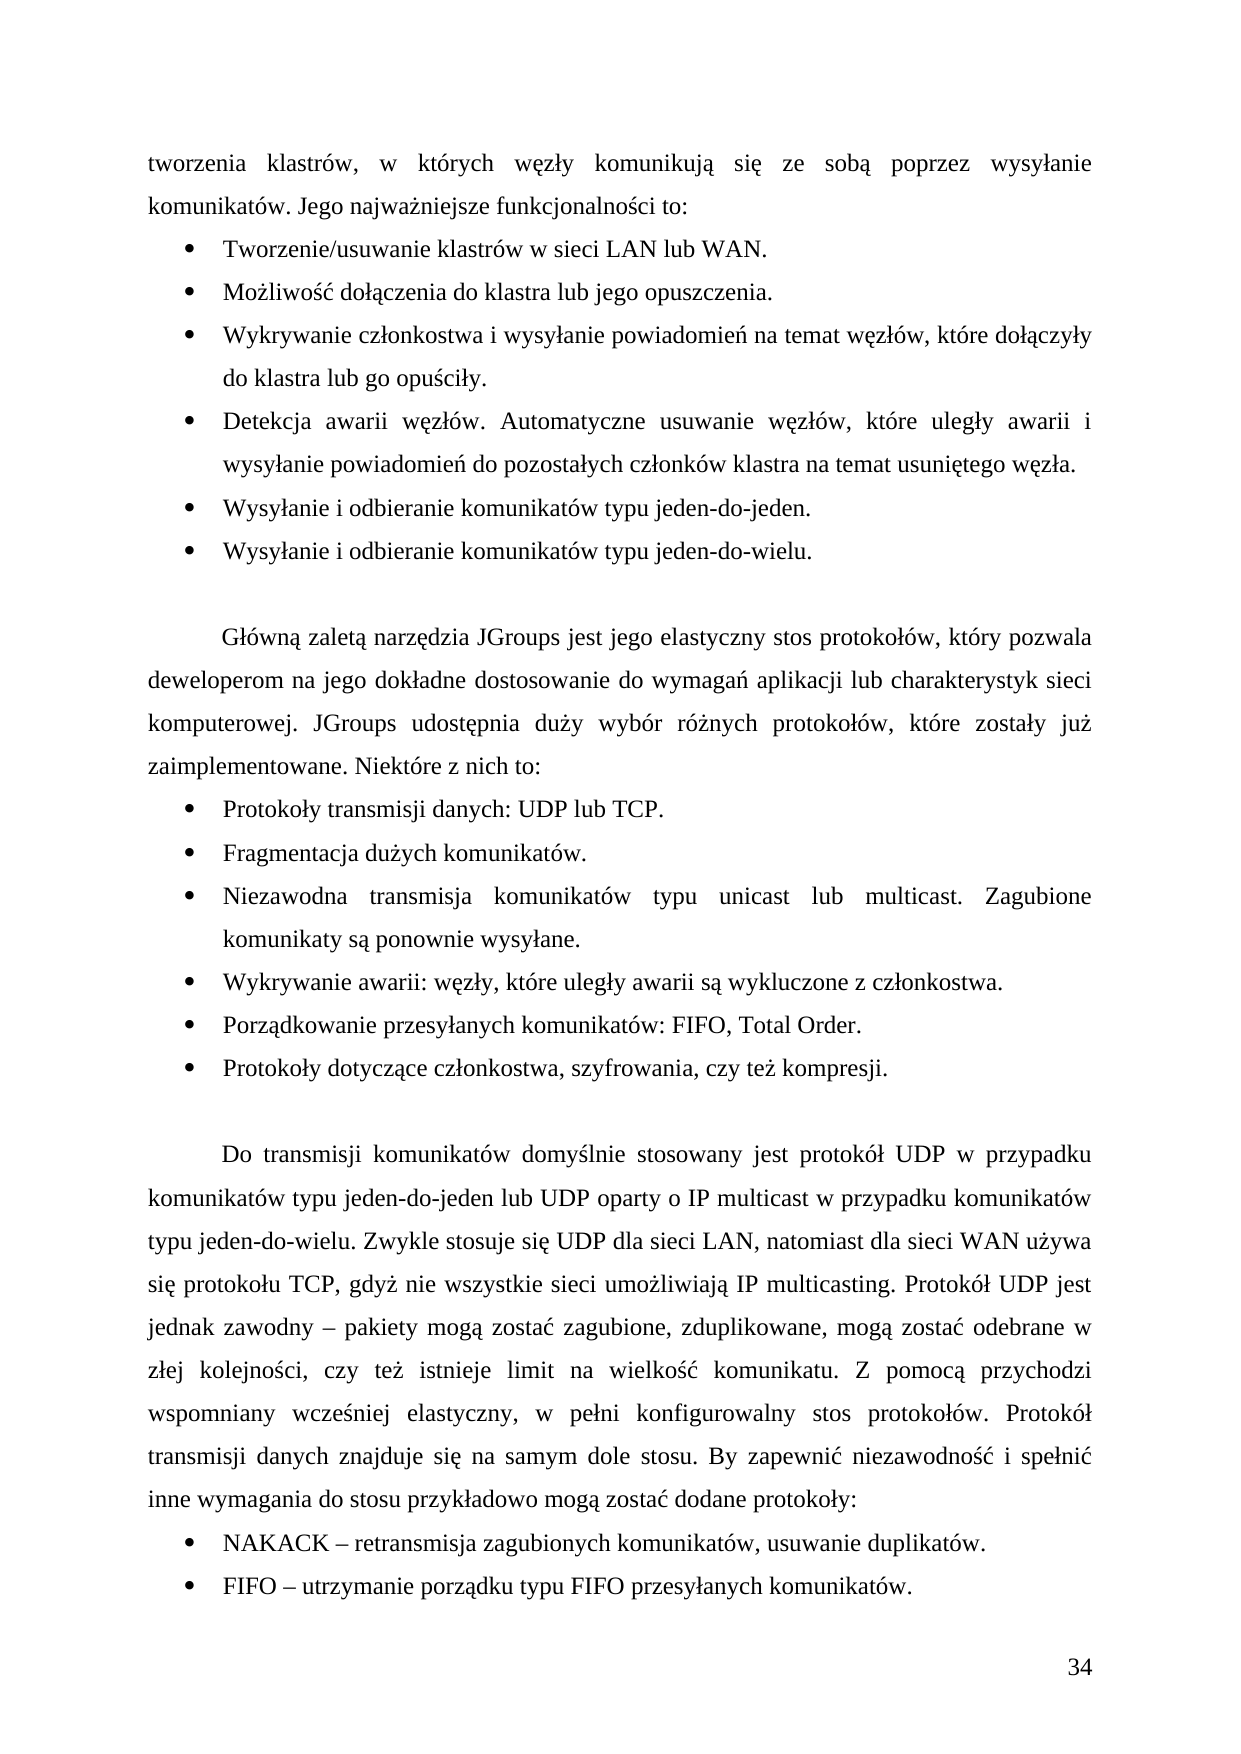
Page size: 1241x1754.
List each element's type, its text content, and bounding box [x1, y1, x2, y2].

list Niezawodna transmisja komunikatów typu unicast lub multicast. Zagubione komunikaty są ponownie wysyłane. [185, 881, 1093, 953]
list Porządkowanie przesyłanych komunikatów: FIFO, Total Order. [185, 1010, 1093, 1039]
text Główną zaletą narzędzia JGroups jest jego elastyczny stos protokołów, który pozwala deweloperom na jego dokładne dostosowanie do wymagań aplikacji lub charakterystyk sieci komputerowej. JGroups udostępnia duży wybór różnych protokołów, które zostały już zaimplementowane. Niektóre z nich to: [148, 622, 1093, 780]
list Detekcja awarii węzłów. Automatyczne usuwanie węzłów, które uległy awarii i wysyłanie powiadomień do pozostałych członków klastra na temat usuniętego węzła. [185, 406, 1093, 478]
list Fragmentacja dużych komunikatów. [185, 838, 1093, 866]
list Protokoły dotyczące członkostwa, szyfrowania, czy też kompresji. [185, 1053, 1093, 1082]
list Wysyłanie i odbieranie komunikatów typu jeden-do-wielu. [185, 536, 1093, 564]
text Do transmisji komunikatów domyślnie stosowany jest protokół UDP w przypadku komunikatów typu jeden-do-jeden lub UDP oparty o IP multicast w przypadku komunikatów typu jeden-do-wielu. Zwykle stosuje się UDP dla sieci LAN, natomiast dla sieci WAN używa się protokołu TCP, gdyż nie wszystkie sieci umożliwiają IP multicasting. Protokół UDP jest jednak zawodny – pakiety mogą zostać zagubione, zduplikowane, mogą zostać odebrane w złej kolejności, czy też istnieje limit na wielkość komunikatu. Z pomocą przychodzi wspomniany wcześniej elastyczny, w pełni konfigurowalny stos protokołów. Protokół transmisji danych znajduje się na samym dole stosu. By zapewnić niezawodność i spełnić inne wymagania do stosu przykładowo mogą zostać dodane protokoły: [148, 1139, 1093, 1513]
list Wykrywanie awarii: węzły, które uległy awarii są wykluczone z członkostwa. [185, 967, 1093, 996]
list NAKACK – retransmisja zagubionych komunikatów, usuwanie duplikatów. [185, 1528, 1093, 1556]
list FIFO – utrzymanie porządku typu FIFO przesyłanych komunikatów. [185, 1571, 1093, 1599]
list Protokoły transmisji danych: UDP lub TCP. [185, 794, 1093, 823]
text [148, 148, 1093, 219]
list Tworzenie/usuwanie klastrów w sieci LAN lub WAN. [185, 234, 1093, 263]
list Wysyłanie i odbieranie komunikatów typu jeden-do-jeden. [185, 493, 1093, 521]
list Wykrywanie członkostwa i wysyłanie powiadomień na temat węzłów, które dołączyły do klastra lub go opuściły. [185, 320, 1093, 392]
list Możliwość dołączenia do klastra lub jego opuszczenia. [185, 277, 1093, 306]
